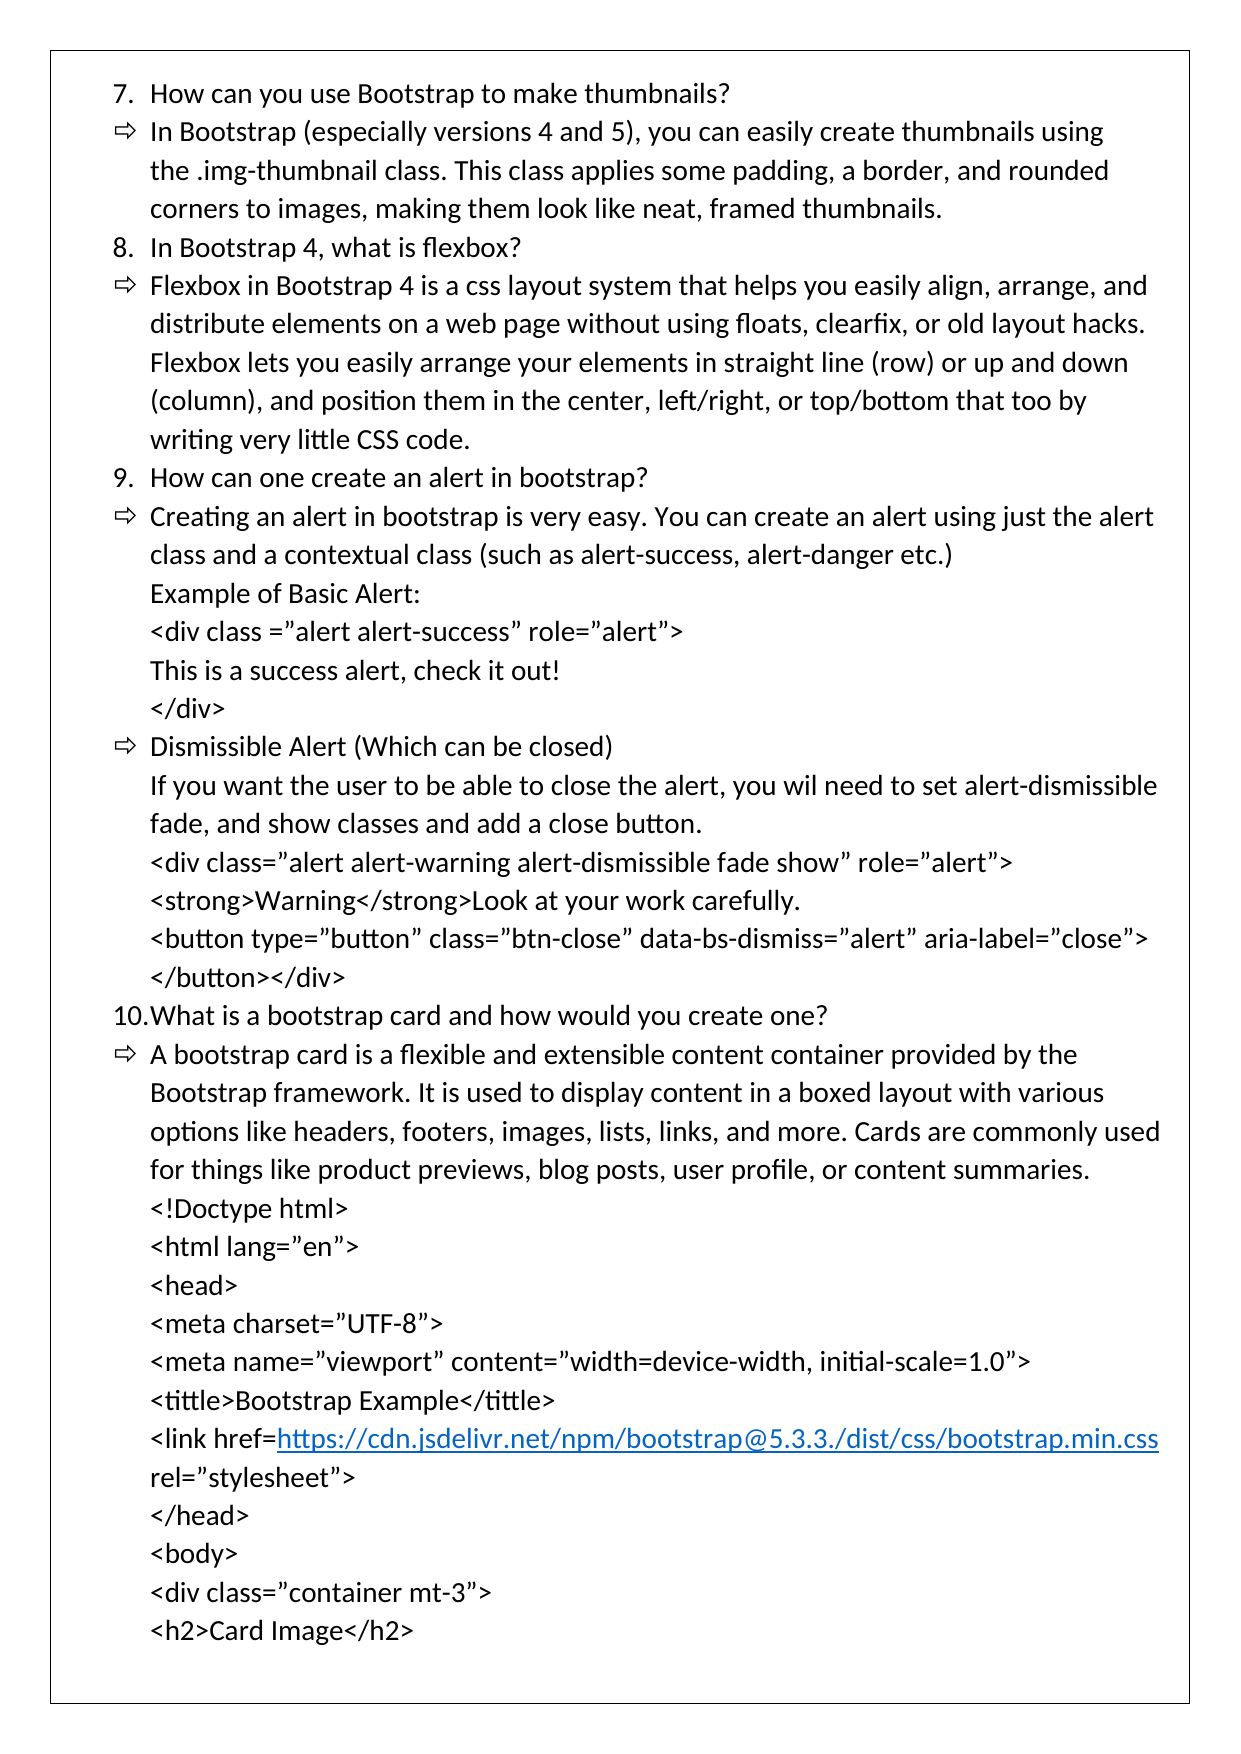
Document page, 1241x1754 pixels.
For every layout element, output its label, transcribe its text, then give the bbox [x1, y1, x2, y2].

list What is a bootstrap card and how would you create one? [112, 997, 1165, 1033]
list <meta charset=”UTF-8”> [150, 1305, 1165, 1341]
list In Bootstrap 4, what is flexbox? [112, 229, 1165, 264]
list <h2>Card Image</h2> [150, 1612, 1165, 1648]
list <html lang=”en”> [150, 1228, 1165, 1264]
list Example of Basic Alert: [150, 575, 1165, 610]
list How can one create an alert in bootstrap? [112, 459, 1165, 495]
list Creating an alert in bootstrap is very easy. You can create an alert using just the alert class and a contextual class (such as alert-success, alert-danger etc.) [112, 498, 1165, 572]
list </head> [150, 1497, 1165, 1533]
list <head> [150, 1267, 1165, 1302]
list <div class =”alert alert-success” role=”alert”> [150, 613, 1165, 649]
list In Bootstrap (especially versions 4 and 5), you can easily create thumbnails using the .img-thumbnail class. This class applies some padding, a border, and rounded corners to images, making them look like neat, framed thumbnails. [112, 113, 1165, 226]
list A bootstrap card is a flexible and extensible content container provided by the Bootstrap framework. It is used to display content in a boxed layout with various options like headers, footers, images, lists, links, and more. Cards are commonly used for things like product previews, blog posts, user profile, or content summaries. [112, 1036, 1165, 1187]
list <link href=https://cdn.jsdelivr.net/npm/bootstrap@5.3.3./dist/css/bootstrap.min.css rel=”stylesheet”> [150, 1420, 1165, 1494]
list <tittle>Bootstrap Example</tittle> [150, 1382, 1165, 1417]
list This is a success alert, check it out! [150, 652, 1165, 687]
list If you want the user to be able to close the alert, you wil need to set alert-dismissible fade, and show classes and add a close button. [150, 767, 1165, 841]
list <button type=”button” class=”btn-close” data-bs-dismiss=”alert” aria-label=”close”> [150, 921, 1165, 956]
list How can you use Bootstrap to make thumbnails? [112, 75, 1165, 111]
list <div class=”container mt-3”> [150, 1574, 1165, 1610]
list </div> [150, 690, 1165, 726]
list <!Doctype html> [150, 1190, 1165, 1225]
list <strong>Warning</strong>Look at your work carefully. [150, 882, 1165, 918]
list <div class=”alert alert-warning alert-dismissible fade show” role=”alert”> [150, 844, 1165, 879]
list Dismissible Alert (Which can be closed) [112, 728, 1165, 764]
list </button></div> [150, 959, 1165, 995]
list Flexbox in Bootstrap 4 is a css layout system that helps you easily align, arrange, and distribute elements on a web page without using floats, clearfix, or old layout hacks. Flexbox lets you easily arrange your elements in straight line (row) or up and down (column), and position them in the center, left/right, or top/bottom that too by writing very little CSS code. [112, 267, 1165, 457]
list <meta name=”viewport” content=”width=device-width, initial-scale=1.0”> [150, 1343, 1165, 1379]
list <body> [150, 1536, 1165, 1571]
